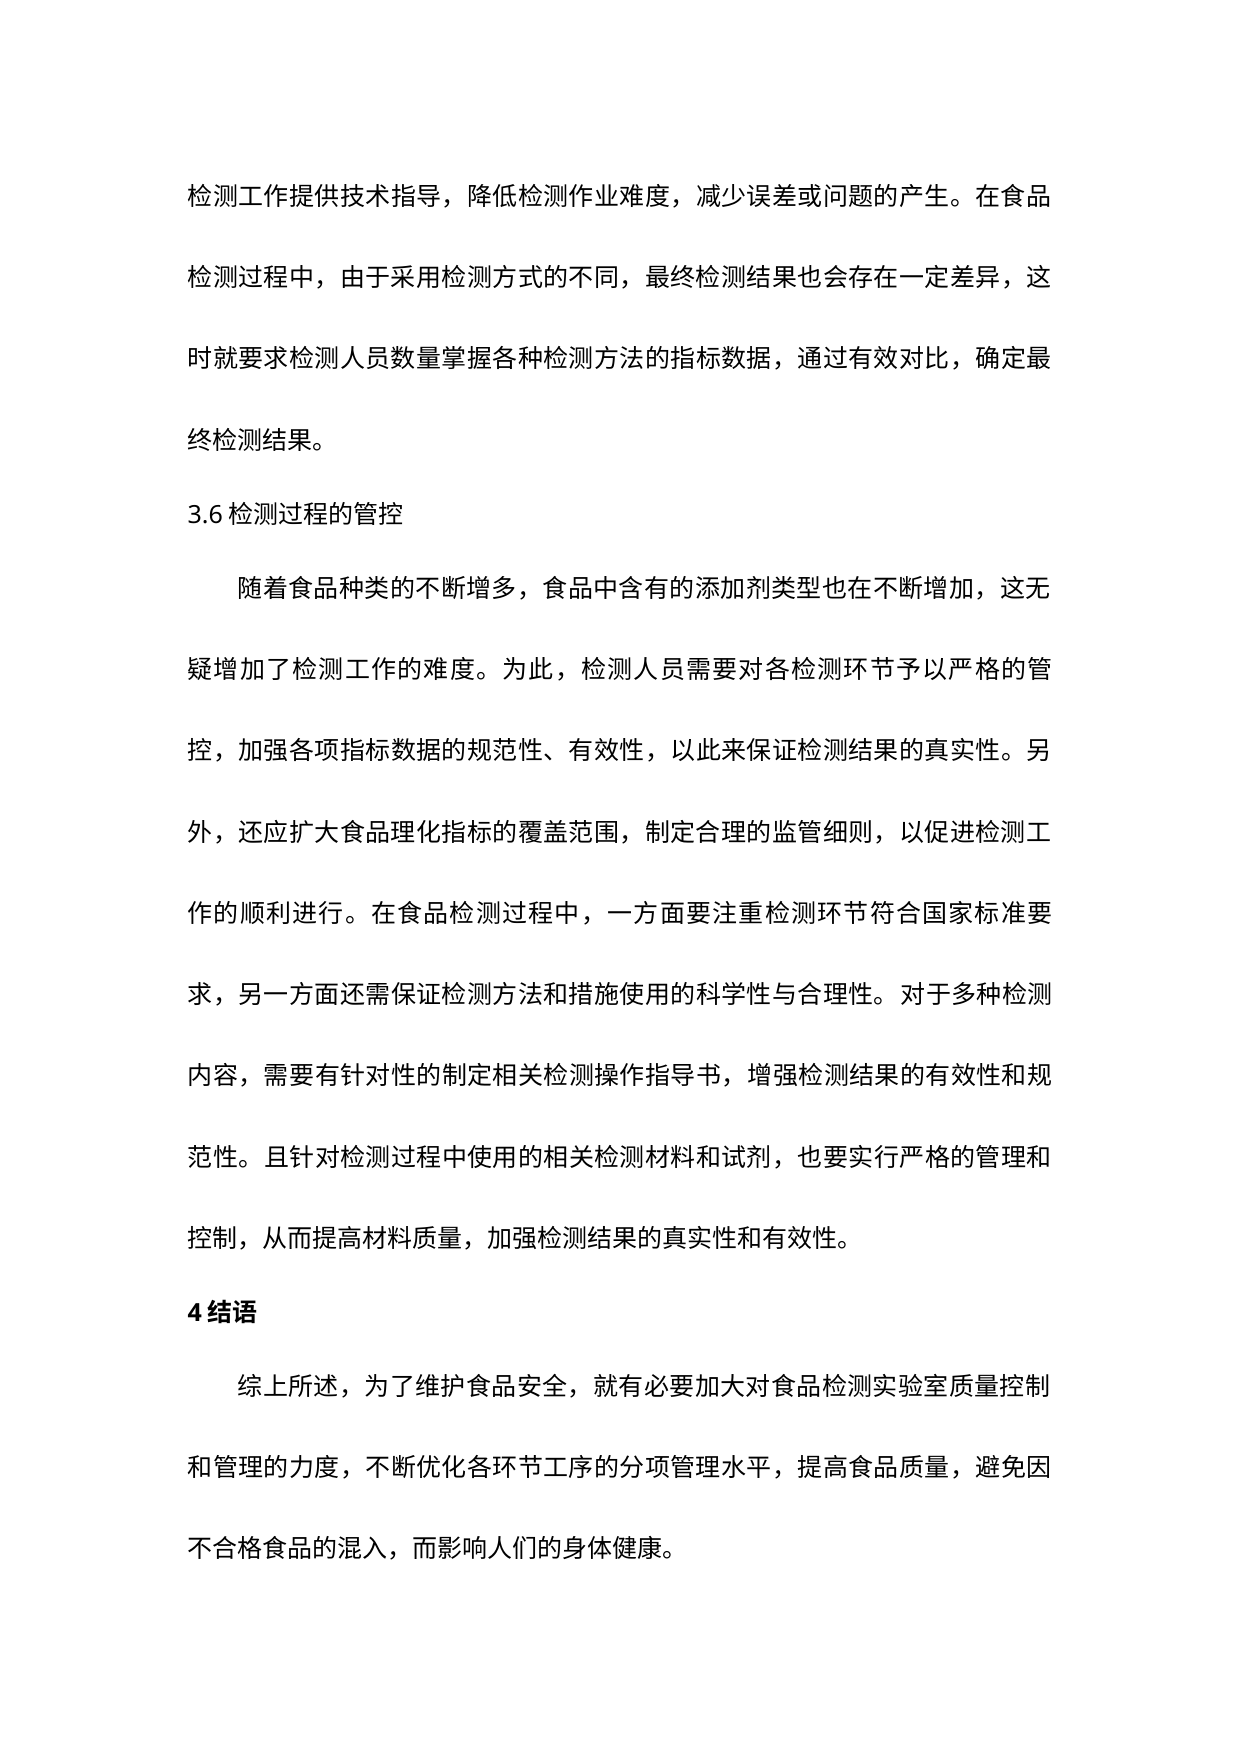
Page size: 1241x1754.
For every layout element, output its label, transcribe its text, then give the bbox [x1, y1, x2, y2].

text 3.6检测过程的管控 [187, 480, 1053, 545]
text 随着食品种类的不断增多，食品中含有的添加剂类型也在不断增加，这无疑增加了检测工作的难度。为此，检测人员需要对各检测环节予以严格的管控，加强各项指标数据的规范性、有效性，以此来保证检测结果的真实性。另外，还应扩大食品理化指标的覆盖范围，制定合理的监管细则，以促进检测工作的顺利进行。在食品检测过程中，一方面要注重检测环节符合国家标准要求，另一方面还需保证检测方法和措施使用的科学性与合理性。对于多种检测内容，需要有针对性的制定相关检测操作指导书，增强检测结果的有效性和规范性。且针对检测过程中使用的相关检测材料和试剂，也要实行严格的管理和控制，从而提高材料质量，加强检测结果的真实性和有效性。 [187, 554, 1053, 1269]
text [187, 162, 1053, 471]
text 4结语 [187, 1278, 1053, 1343]
text 综上所述，为了维护食品安全，就有必要加大对食品检测实验室质量控制和管理的力度，不断优化各环节工序的分项管理水平，提高食品质量，避免因不合格食品的混入，而影响人们的身体健康。 [187, 1352, 1053, 1579]
